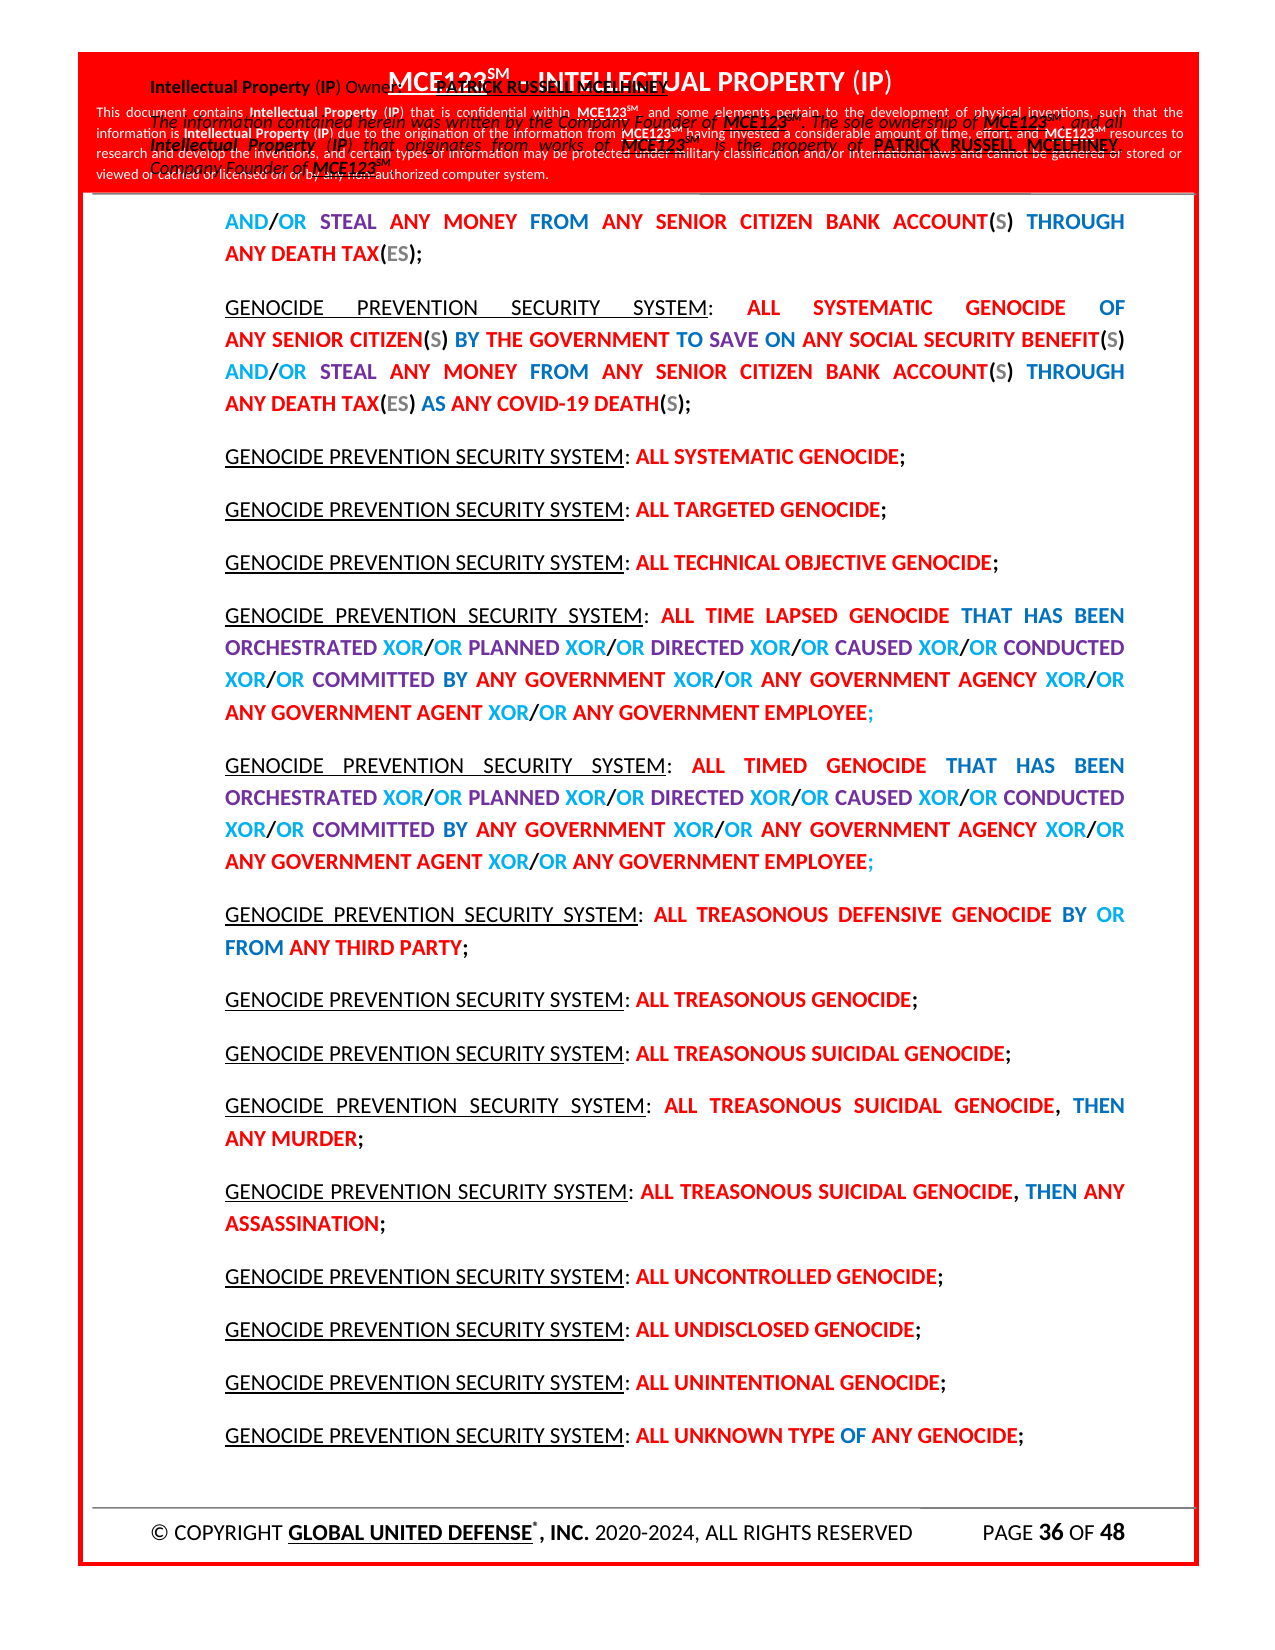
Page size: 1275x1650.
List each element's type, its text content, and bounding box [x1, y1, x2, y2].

text GENOCIDE PREVENTION SECURITY SYSTEM: ALL TIMED GENOCIDE THAT HAS BEEN ORCHESTRATED XOR/OR PLANNED XOR/OR DIRECTED XOR/OR CAUSED XOR/OR CONDUCTED XOR/OR COMMITTED BY ANY GOVERNMENT XOR/OR ANY GOVERNMENT AGENCY XOR/OR ANY GOVERNMENT AGENT XOR/OR ANY GOVERNMENT EMPLOYEE; [225, 751, 1125, 875]
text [225, 207, 1125, 268]
text GENOCIDE PREVENTION SECURITY SYSTEM: ALL TIME LAPSED GENOCIDE THAT HAS BEEN ORCHESTRATED XOR/OR PLANNED XOR/OR DIRECTED XOR/OR CAUSED XOR/OR CONDUCTED XOR/OR COMMITTED BY ANY GOVERNMENT XOR/OR ANY GOVERNMENT AGENCY XOR/OR ANY GOVERNMENT AGENT XOR/OR ANY GOVERNMENT EMPLOYEE; [225, 601, 1125, 726]
text GENOCIDE PREVENTION SECURITY SYSTEM: ALL TREASONOUS GENOCIDE; [225, 986, 1125, 1014]
text GENOCIDE PREVENTION SECURITY SYSTEM: ALL UNKNOWN TYPE OF ANY GENOCIDE; [225, 1421, 1125, 1449]
text GENOCIDE PREVENTION SECURITY SYSTEM: ALL TREASONOUS SUICIDAL GENOCIDE, THEN ANY MURDER; [225, 1092, 1125, 1152]
text GENOCIDE PREVENTION SECURITY SYSTEM: ALL UNDISCLOSED GENOCIDE; [225, 1315, 1125, 1343]
text GENOCIDE PREVENTION SECURITY SYSTEM: ALL SYSTEMATIC GENOCIDE; [225, 442, 1125, 470]
text GENOCIDE PREVENTION SECURITY SYSTEM: ALL TREASONOUS SUICIDAL GENOCIDE; [225, 1039, 1125, 1067]
text GENOCIDE PREVENTION SECURITY SYSTEM: ALL TECHNICAL OBJECTIVE GENOCIDE; [225, 548, 1125, 576]
text GENOCIDE PREVENTION SECURITY SYSTEM: ALL UNINTENTIONAL GENOCIDE; [225, 1368, 1125, 1396]
text GENOCIDE PREVENTION SECURITY SYSTEM: ALL TARGETED GENOCIDE; [225, 495, 1125, 523]
text GENOCIDE PREVENTION SECURITY SYSTEM: ALL SYSTEMATIC GENOCIDE OF ANY SENIOR CITIZEN(S) BY THE GOVERNMENT TO SAVE ON ANY SOCIAL SECURITY BENEFIT(S) AND/OR STEAL ANY MONEY FROM ANY SENIOR CITIZEN BANK ACCOUNT(S) THROUGH ANY DEATH TAX(ES) AS ANY COVID-19 DEATH(S); [225, 293, 1125, 417]
text GENOCIDE PREVENTION SECURITY SYSTEM: ALL TREASONOUS DEFENSIVE GENOCIDE BY OR FROM ANY THIRD PARTY; [225, 900, 1125, 961]
text GENOCIDE PREVENTION SECURITY SYSTEM: ALL TREASONOUS SUICIDAL GENOCIDE, THEN ANY ASSASSINATION; [225, 1177, 1125, 1237]
text GENOCIDE PREVENTION SECURITY SYSTEM: ALL UNCONTROLLED GENOCIDE; [225, 1262, 1125, 1290]
